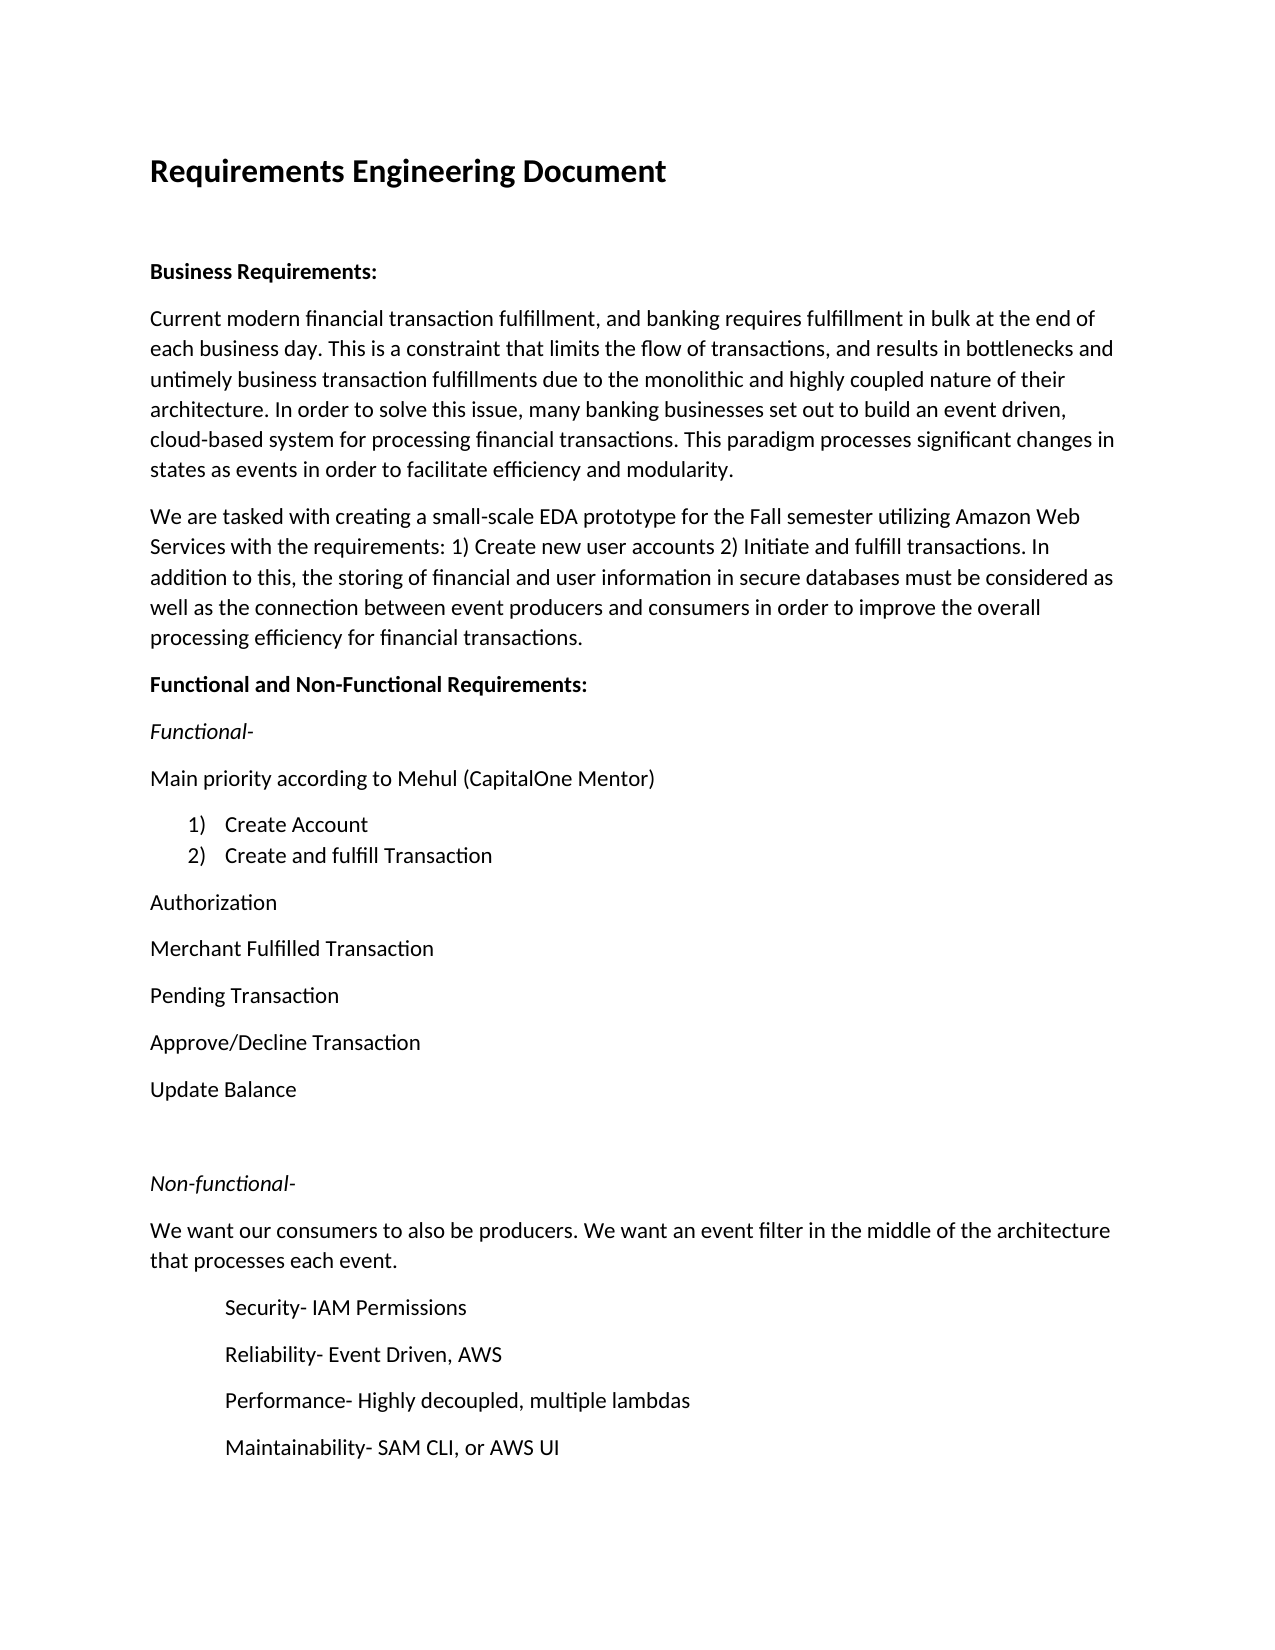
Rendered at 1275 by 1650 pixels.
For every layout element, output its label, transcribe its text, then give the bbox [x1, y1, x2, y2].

text Merchant Fulfilled Transaction [150, 934, 1125, 963]
text Performance- Highly decoupled, multiple lambdas [225, 1387, 1125, 1415]
text We want our consumers to also be producers. We want an event filter in the middle of the architecture that processes each event. [150, 1216, 1125, 1274]
text Non-functional- [150, 1169, 1125, 1197]
text Pending Transaction [150, 981, 1125, 1009]
list Create and fulfill Transaction [187, 841, 1125, 869]
text Reliability- Event Driven, AWS [225, 1340, 1125, 1368]
text Approve/Decline Transaction [150, 1028, 1125, 1056]
text Update Balance [150, 1075, 1125, 1103]
text Business Requirements: [150, 257, 1125, 286]
text Functional- [150, 717, 1125, 745]
text Main priority according to Mehul (CapitalOne Mentor) [150, 764, 1125, 792]
text Current modern financial transaction fulfillment, and banking requires fulfillment in bulk at the end of each business day. This is a constraint that limits the flow of transactions, and results in bottlenecks and untimely business transaction fulfillments due to the monolithic and highly coupled nature of their architecture. In order to solve this issue, many banking businesses set out to build an event driven, cloud-based system for processing financial transactions. This paradigm processes significant changes in states as events in order to facilitate efficiency and modularity. [150, 304, 1125, 483]
text Maintainability- SAM CLI, or AWS UI [225, 1433, 1125, 1462]
text Security- IAM Permissions [225, 1293, 1125, 1321]
text Requirements Engineering Document [150, 150, 1125, 191]
text Authorization [150, 888, 1125, 916]
text We are tasked with creating a small-scale EDA prototype for the Fall semester utilizing Amazon Web Services with the requirements: 1) Create new user accounts 2) Initiate and fulfill transactions. In addition to this, the storing of financial and user information in secure databases must be considered as well as the connection between event producers and consumers in order to improve the overall processing efficiency for financial transactions. [150, 502, 1125, 651]
text Functional and Non-Functional Requirements: [150, 670, 1125, 698]
list Create Account [187, 811, 1125, 839]
